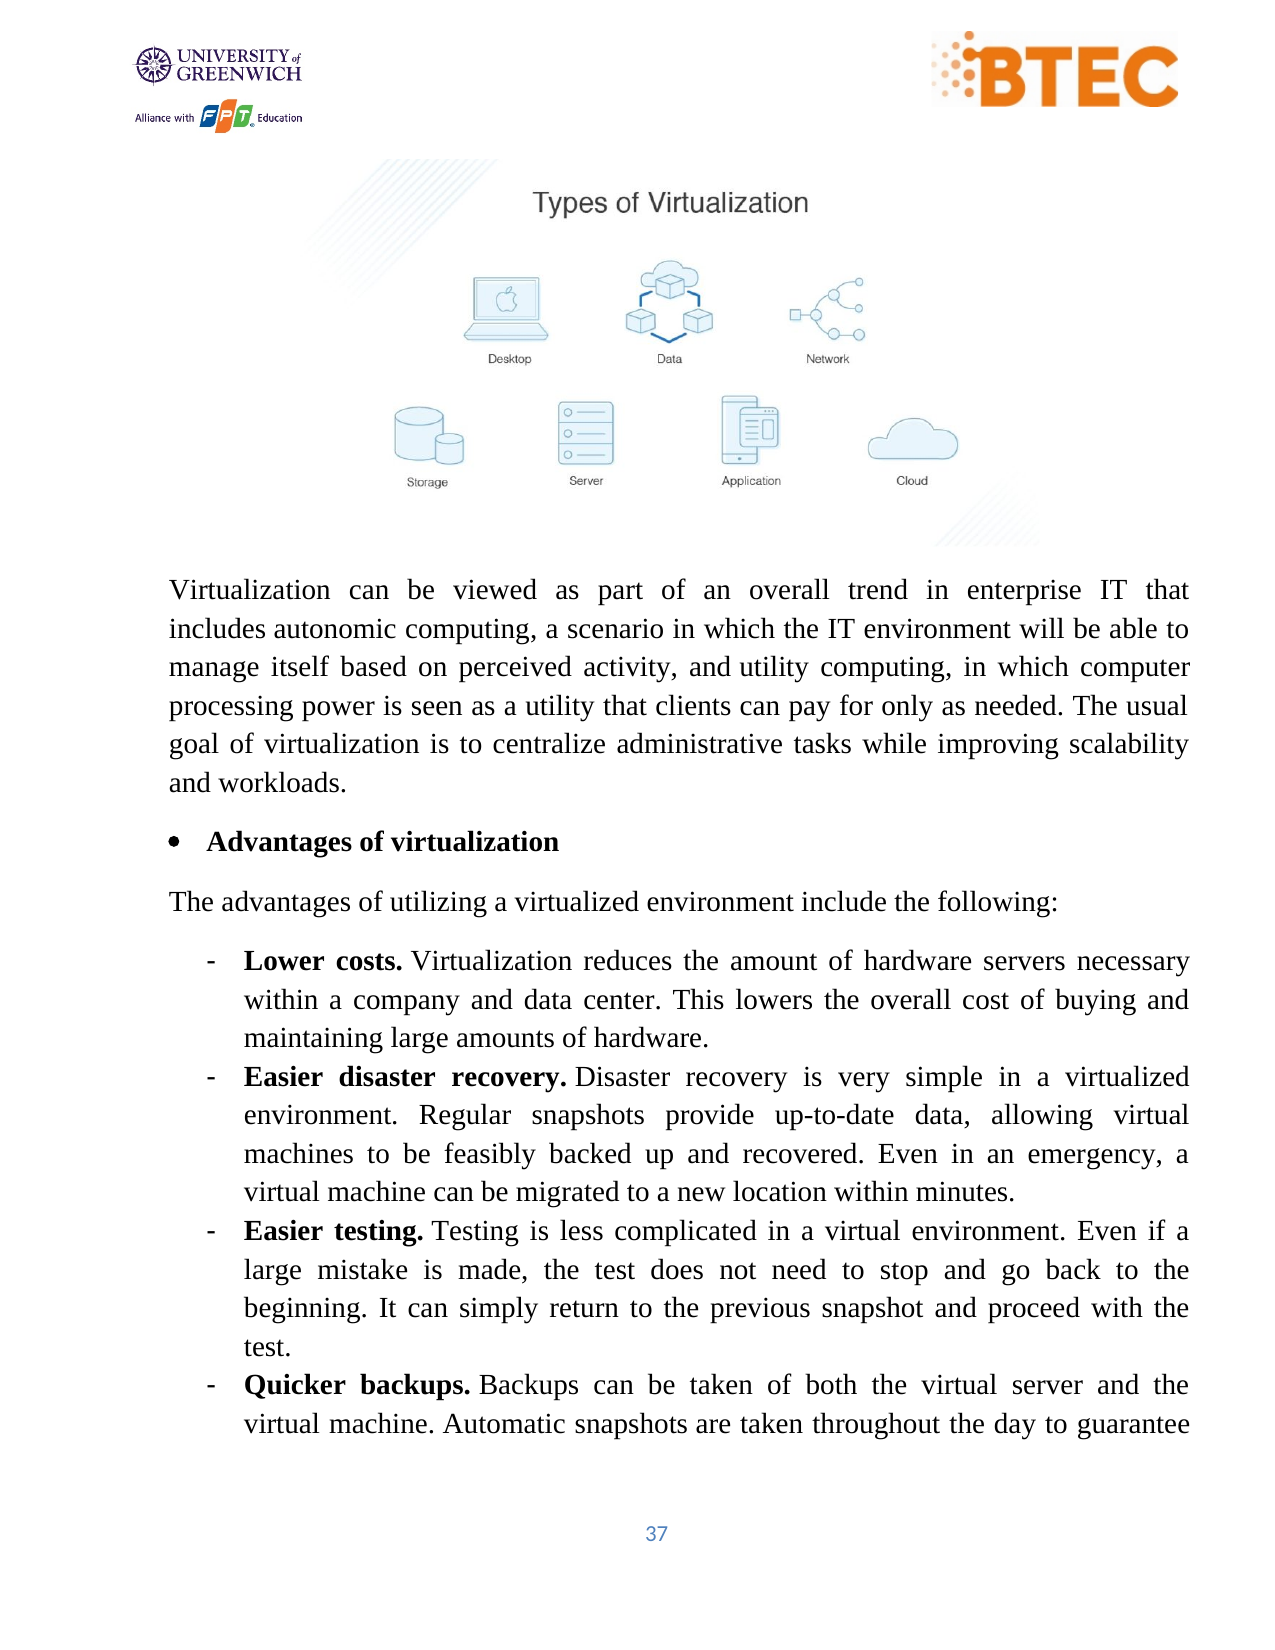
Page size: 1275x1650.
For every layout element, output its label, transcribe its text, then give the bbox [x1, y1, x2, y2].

list Easier testing. Testing is less complicated in a virtual environment. Even if a large mistake is made, the test does not need to stop and go back to the beginning. It can simply return to the previous snapshot and proceed with the test. [206, 1213, 1191, 1362]
text The advantages of utilizing a virtualized environment include the following: [169, 884, 1191, 917]
list Easier disaster recovery. Disaster recovery is very simple in a virtualized environment. Regular snapshots provide up-to-date data, allowing virtual machines to be feasibly backed up and recovered. Even in an emergency, a virtual machine can be migrated to a new location within minutes. [206, 1059, 1191, 1208]
list Lower costs. Virtualization reduces the amount of hardware servers necessary within a company and data center. This lowers the overall cost of buying and maintaining large amounts of hardware. [206, 943, 1191, 1054]
picture [931, 31, 1179, 107]
list Advantages of virtualization [169, 824, 1191, 858]
picture [121, 32, 314, 144]
picture [300, 159, 1040, 547]
